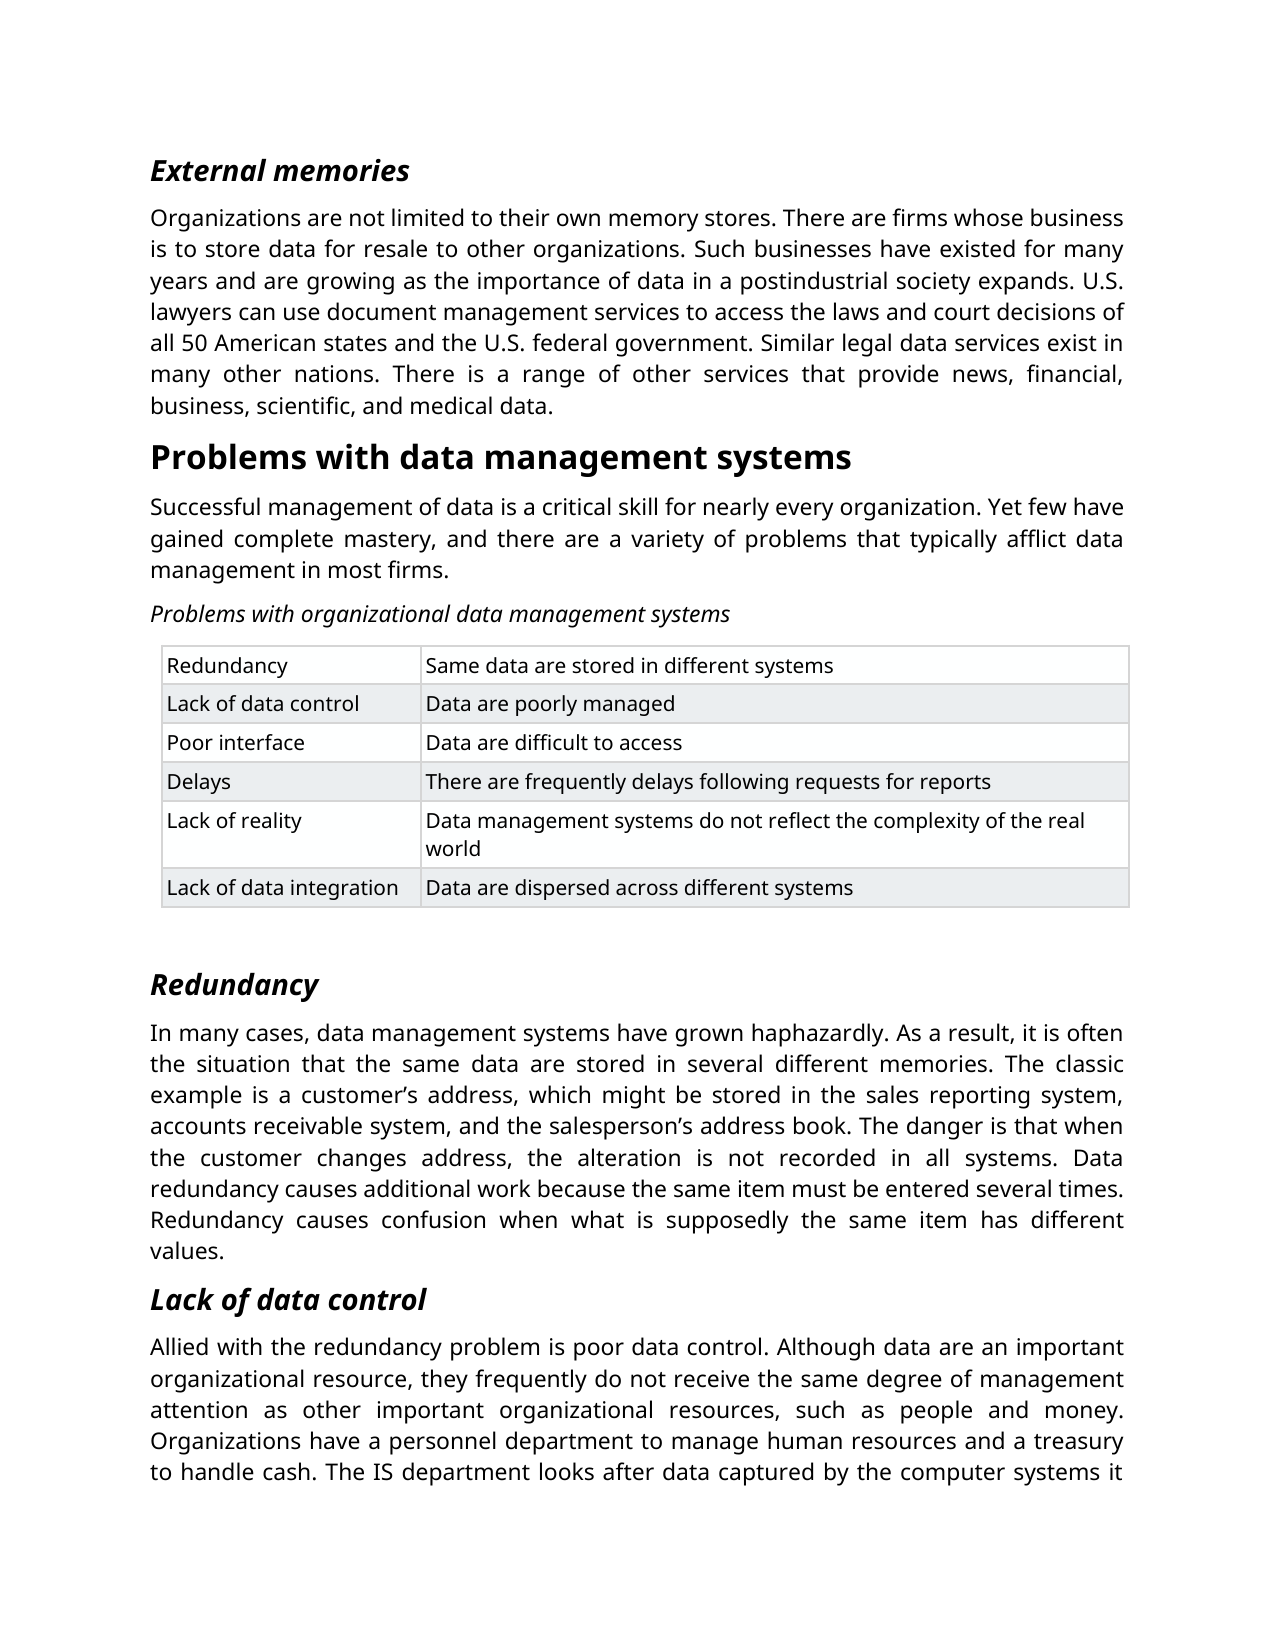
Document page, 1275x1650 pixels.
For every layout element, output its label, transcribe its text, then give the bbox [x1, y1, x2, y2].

table_cell Lack of reality [163, 802, 420, 867]
table_cell Data management systems do not reflect the complexity of the real world [422, 802, 1128, 867]
table_cell There are frequently delays following requests for reports [422, 763, 1128, 800]
subtitle Problems with data management systems [150, 433, 1125, 479]
table_header Same data are stored in different systems [422, 647, 1128, 683]
text Organizations are not limited to their own memory stores. There are firms whose business is to store data for resale to other organizations. Such businesses have existed for many years and are growing as the importance of data in a postindustrial society expands. U.S. lawyers can use document management services to access the laws and court decisions of all 50 American states and the U.S. federal government. Similar legal data services exist in many other nations. There is a range of other services that provide news, financial, business, scientific, and medical data. [150, 202, 1125, 421]
subtitle Redundancy [150, 964, 1125, 1004]
table_cell Data are dispersed across different systems [422, 869, 1128, 906]
table_header Redundancy [163, 647, 420, 683]
table_cell Delays [163, 763, 420, 800]
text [150, 1331, 1125, 1487]
subtitle Lack of data control [150, 1279, 1125, 1319]
text In many cases, data management systems have grown haphazardly. As a result, it is often the situation that the same data are stored in several different memories. The classic example is a customer’s address, which might be stored in the sales reporting system, accounts receivable system, and the salesperson’s address book. The danger is that when the customer changes address, the alteration is not recorded in all systems. Data redundancy causes additional work because the same item must be entered several times. Redundancy causes confusion when what is supposedly the same item has different values. [150, 1017, 1125, 1267]
text Successful management of data is a critical skill for nearly every organization. Yet few have gained complete mastery, and there are a variety of problems that typically afflict data management in most firms. [150, 491, 1125, 585]
table_cell Lack of data control [163, 685, 420, 722]
table_cell Lack of data integration [163, 869, 420, 906]
text Problems with organizational data management systems [150, 598, 1125, 629]
table_cell Data are difficult to access [422, 724, 1128, 761]
table_cell Data are poorly managed [422, 685, 1128, 722]
table_cell Poor interface [163, 724, 420, 761]
subtitle External memories [150, 150, 1125, 190]
